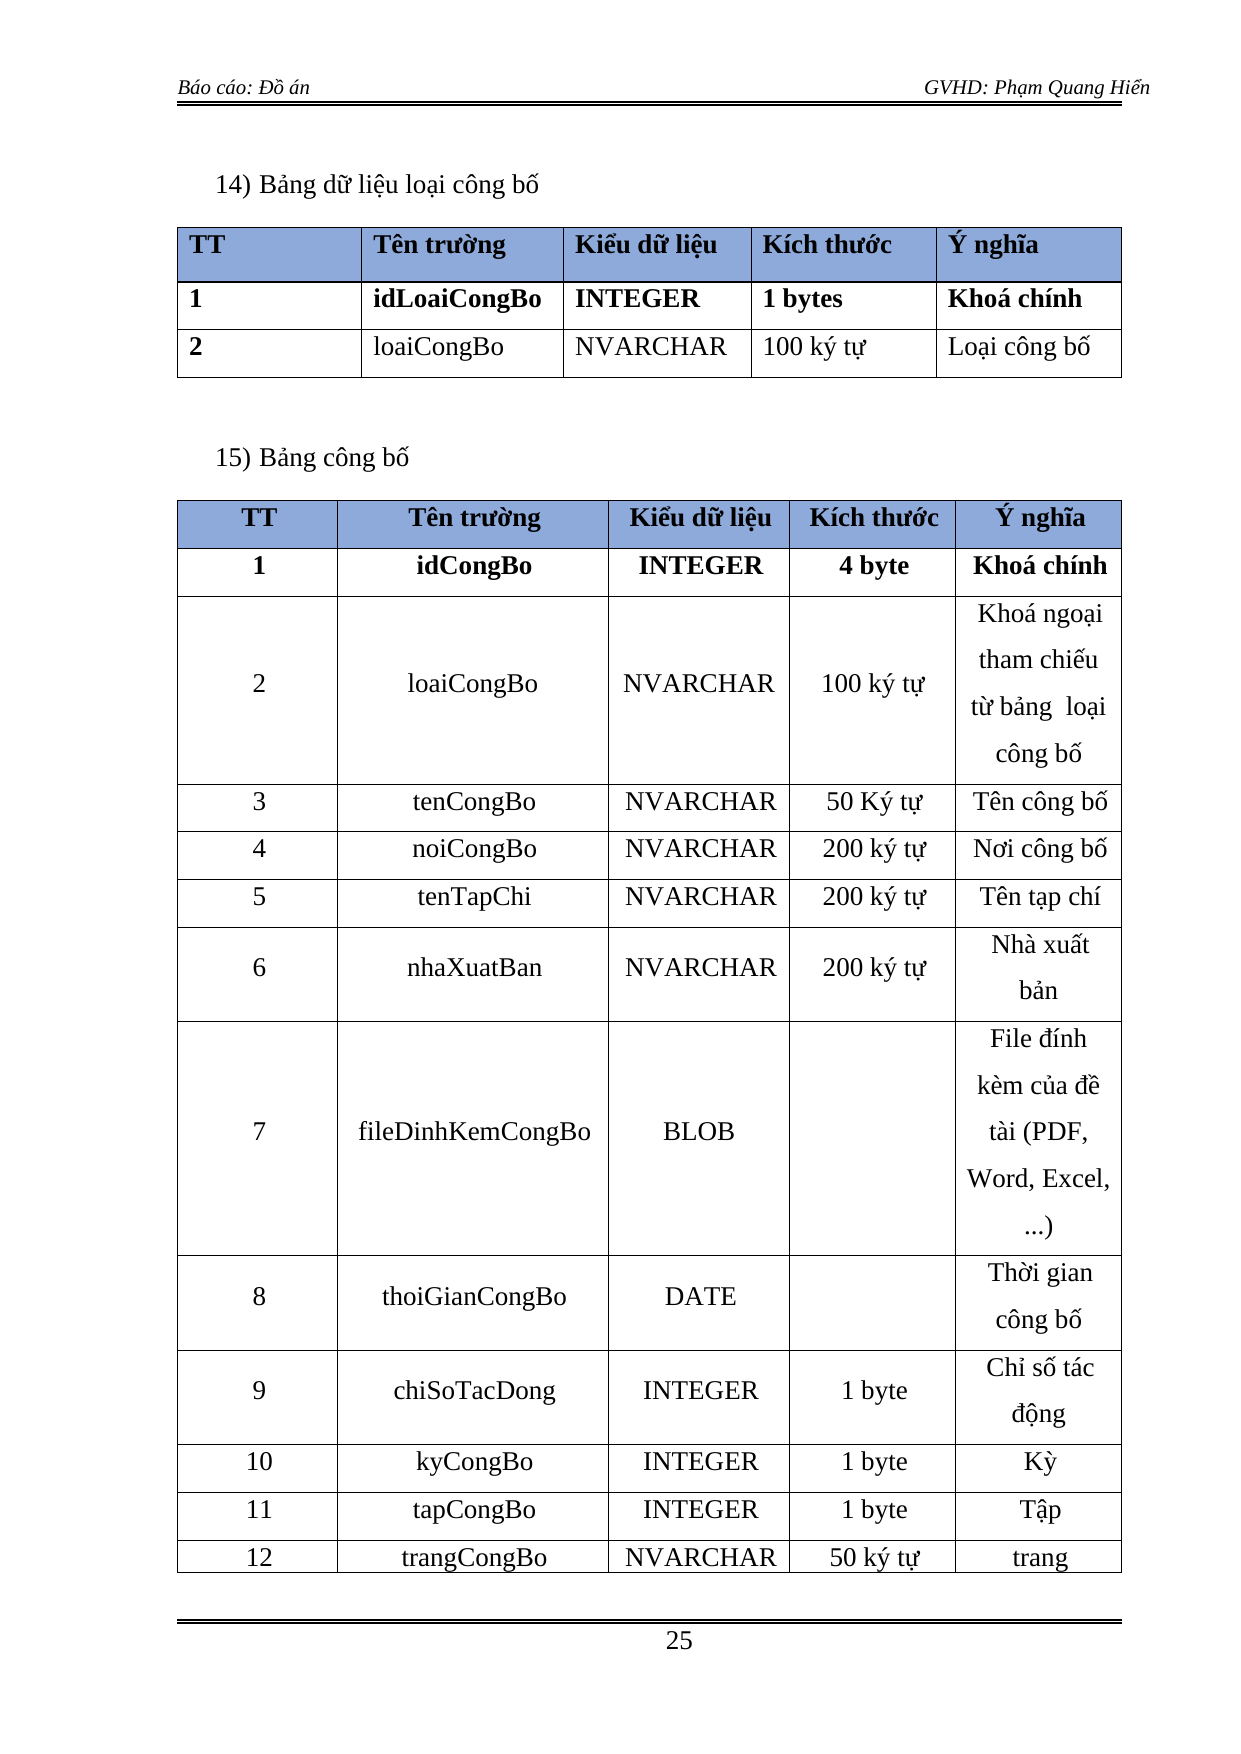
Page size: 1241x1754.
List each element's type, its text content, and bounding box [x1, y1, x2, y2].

table_cell 200 ký tự [790, 928, 955, 1021]
table_cell Tên tạp chí [956, 880, 1121, 927]
table_cell Loại công bố [937, 330, 1121, 377]
table_cell NVARCHAR [609, 880, 789, 927]
list Bảng công bố [215, 441, 1122, 472]
table_cell 200 ký tự [790, 832, 955, 879]
table_cell tenCongBo [338, 785, 608, 831]
table_cell Nơi công bố [956, 832, 1121, 879]
table_header TT [178, 228, 361, 281]
table_cell idLoaiCongBo [362, 283, 563, 329]
table_cell fileDinhKemCongBo [338, 1022, 608, 1255]
table_cell idCongBo [338, 549, 608, 596]
table_cell 11 [178, 1493, 337, 1539]
table_cell 12 [178, 1541, 337, 1572]
table_cell tenTapChi [338, 880, 608, 927]
table_cell Tập [956, 1493, 1121, 1539]
table_cell Khoá chính [956, 549, 1121, 596]
table_cell NVARCHAR [609, 597, 789, 783]
table_cell 50 ký tự [790, 1541, 955, 1572]
table_header Kiểu dữ liệu [609, 501, 789, 548]
table_cell NVARCHAR [564, 330, 751, 377]
table_cell NVARCHAR [609, 1541, 789, 1572]
table_cell Khoá chính [937, 283, 1121, 329]
table_cell 1 byte [790, 1493, 955, 1539]
table_header Tên trường [338, 501, 608, 548]
table_cell 7 [178, 1022, 337, 1255]
table_cell 50 Ký tự [790, 785, 955, 831]
table_cell 1 byte [790, 1445, 955, 1492]
table_cell noiCongBo [338, 832, 608, 879]
table_header Kích thước [790, 501, 955, 548]
list Bảng dữ liệu loại công bố [215, 168, 1122, 199]
table_cell 2 [178, 330, 361, 377]
table_cell File đính kèm của đề tài (PDF, Word, Excel, ...) [956, 1022, 1121, 1255]
table_cell kyCongBo [338, 1445, 608, 1492]
table_cell BLOB [609, 1022, 789, 1255]
table_cell 1 [178, 283, 361, 329]
table_cell Thời gian công bố [956, 1256, 1121, 1350]
table_cell INTEGER [609, 1351, 789, 1444]
table_cell 10 [178, 1445, 337, 1492]
table_cell [790, 1256, 955, 1350]
table_cell 5 [178, 880, 337, 927]
table_cell thoiGianCongBo [338, 1256, 608, 1350]
table_cell INTEGER [609, 1493, 789, 1539]
table_cell NVARCHAR [609, 832, 789, 879]
table_cell 4 [178, 832, 337, 879]
table_cell 4 byte [790, 549, 955, 596]
table_cell 100 ký tự [790, 597, 955, 783]
table_cell NVARCHAR [609, 928, 789, 1021]
table_cell loaiCongBo [338, 597, 608, 783]
table_cell DATE [609, 1256, 789, 1350]
table_cell 6 [178, 928, 337, 1021]
table_cell 1 bytes [752, 283, 936, 329]
table_cell Nhà xuất bản [956, 928, 1121, 1021]
table_cell chiSoTacDong [338, 1351, 608, 1444]
table_cell Khoá ngoại tham chiếu từ bảng loại công bố [956, 597, 1121, 783]
table_cell NVARCHAR [609, 785, 789, 831]
table_cell loaiCongBo [362, 330, 563, 377]
table_cell 100 ký tự [752, 330, 936, 377]
table_header Ý nghĩa [956, 501, 1121, 548]
table_cell 1 [178, 549, 337, 596]
table_cell INTEGER [564, 283, 751, 329]
table_cell tapCongBo [338, 1493, 608, 1539]
table_cell Chỉ số tác động [956, 1351, 1121, 1444]
table_cell Kỳ [956, 1445, 1121, 1492]
table_cell 1 byte [790, 1351, 955, 1444]
table_cell [790, 1022, 955, 1255]
table_cell 2 [178, 597, 337, 783]
table_cell nhaXuatBan [338, 928, 608, 1021]
table_cell trang [956, 1541, 1121, 1572]
table_cell INTEGER [609, 1445, 789, 1492]
table_cell trangCongBo [338, 1541, 608, 1572]
table_header Tên trường [362, 228, 563, 281]
table_cell 200 ký tự [790, 880, 955, 927]
table_cell 8 [178, 1256, 337, 1350]
table_header TT [178, 501, 337, 548]
table_header Kích thước [752, 228, 936, 281]
table_cell 9 [178, 1351, 337, 1444]
table_cell Tên công bố [956, 785, 1121, 831]
table_header Kiểu dữ liệu [564, 228, 751, 281]
table_header Ý nghĩa [937, 228, 1121, 281]
table_cell 3 [178, 785, 337, 831]
table_cell INTEGER [609, 549, 789, 596]
